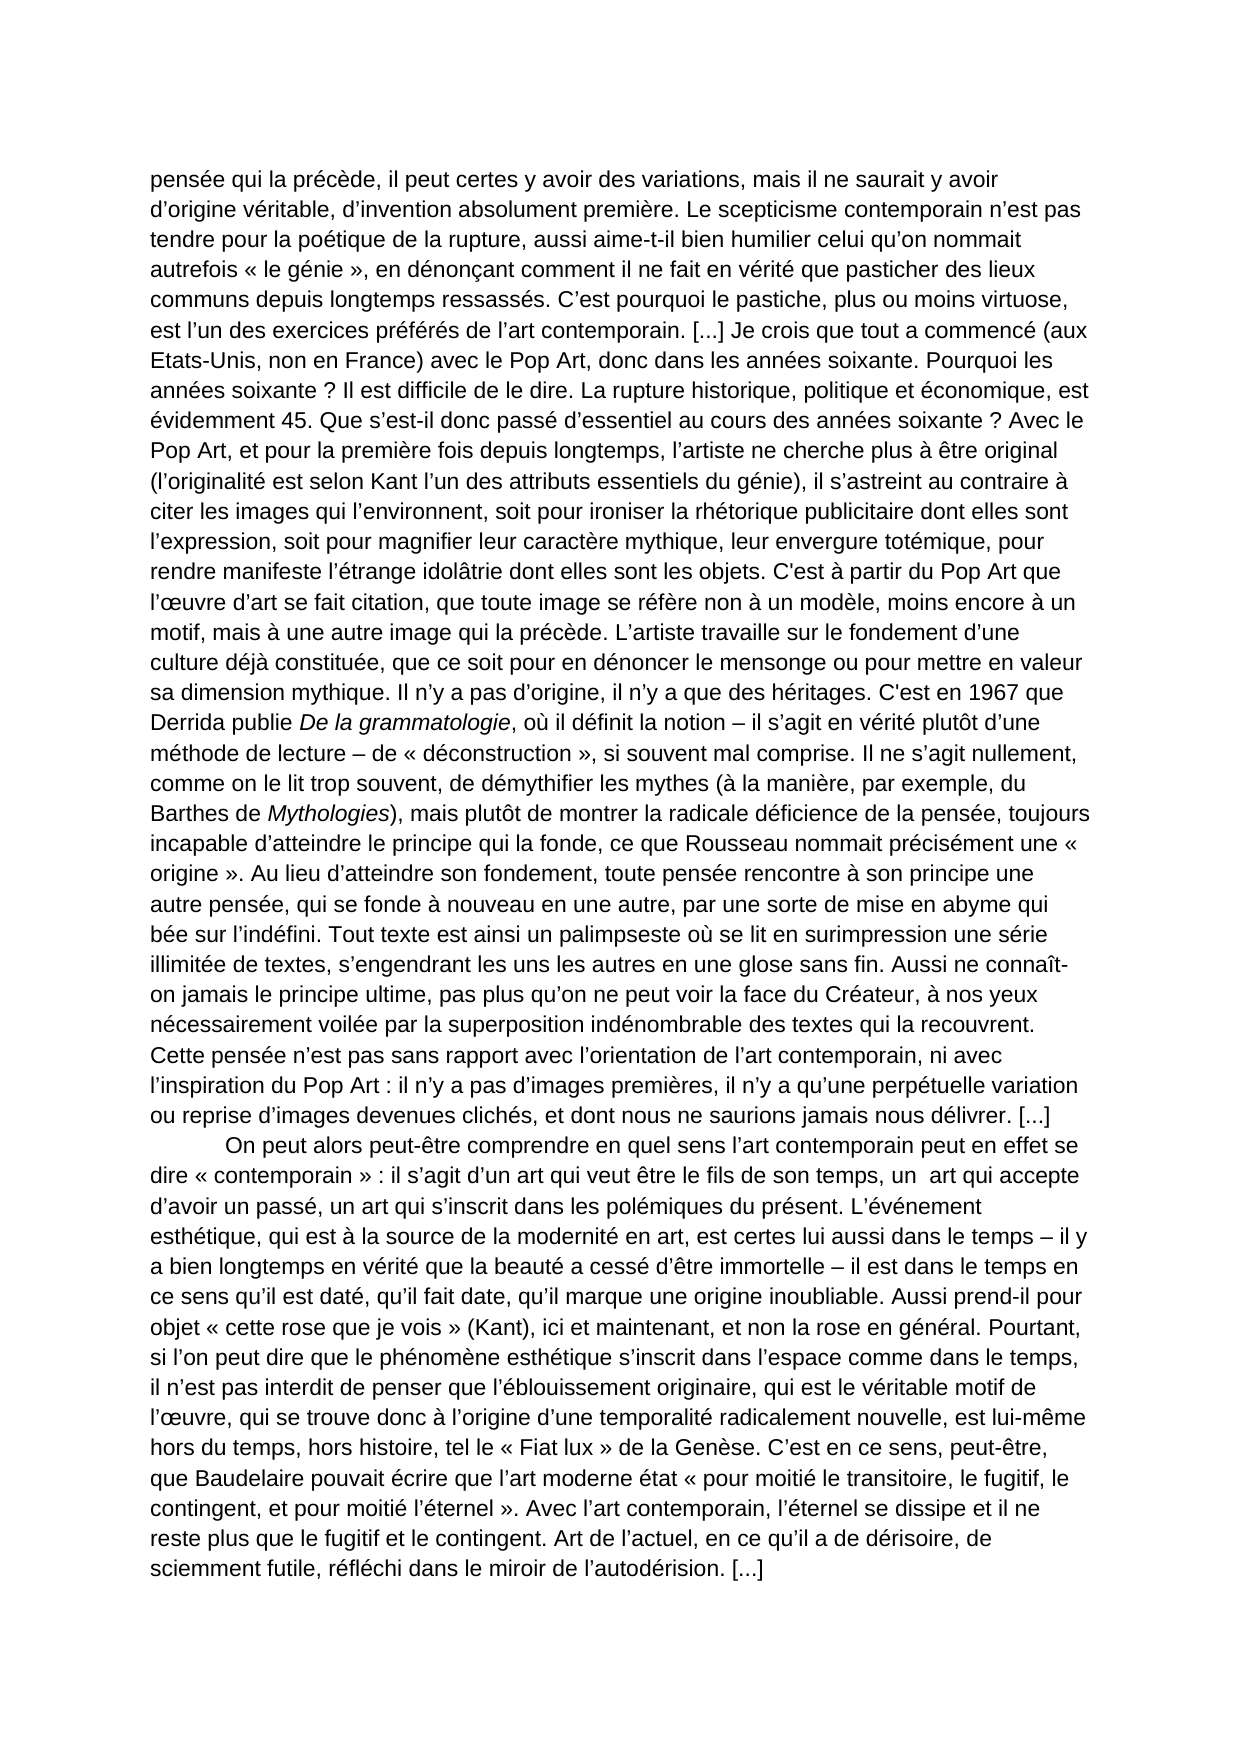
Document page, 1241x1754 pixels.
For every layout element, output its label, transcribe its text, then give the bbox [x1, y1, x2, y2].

text On peut alors peut-être comprendre en quel sens l’art contemporain peut en effet se dire « contemporain » : il s’agit d’un art qui veut être le fils de son temps, un art qui accepte d’avoir un passé, un art qui s’inscrit dans les polémiques du présent. L’événement esthétique, qui est à la source de la modernité en art, est certes lui aussi dans le temps – il y a bien longtemps en vérité que la beauté a cessé d’être immortelle – il est dans le temps en ce sens qu’il est daté, qu’il fait date, qu’il marque une origine inoubliable. Aussi prend-il pour objet « cette rose que je vois » (Kant), ici et maintenant, et non la rose en général. Pourtant, si l’on peut dire que le phénomène esthétique s’inscrit dans l’espace comme dans le temps, il n’est pas interdit de penser que l’éblouissement originaire, qui est le véritable motif de l’œuvre, qui se trouve donc à l’origine d’une temporalité radicalement nouvelle, est lui-même hors du temps, hors histoire, tel le « Fiat lux » de la Genèse. C’est en ce sens, peut-être, que Baudelaire pouvait écrire que l’art moderne état « pour moitié le transitoire, le fugitif, le contingent, et pour moitié l’éternel ». Avec l’art contemporain, l’éternel se dissipe et il ne reste plus que le fugitif et le contingent. Art de l’actuel, en ce qu’il a de dérisoire, de sciemment futile, réfléchi dans le miroir de l’autodérision. [...] [150, 1132, 1090, 1582]
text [150, 166, 1090, 1128]
